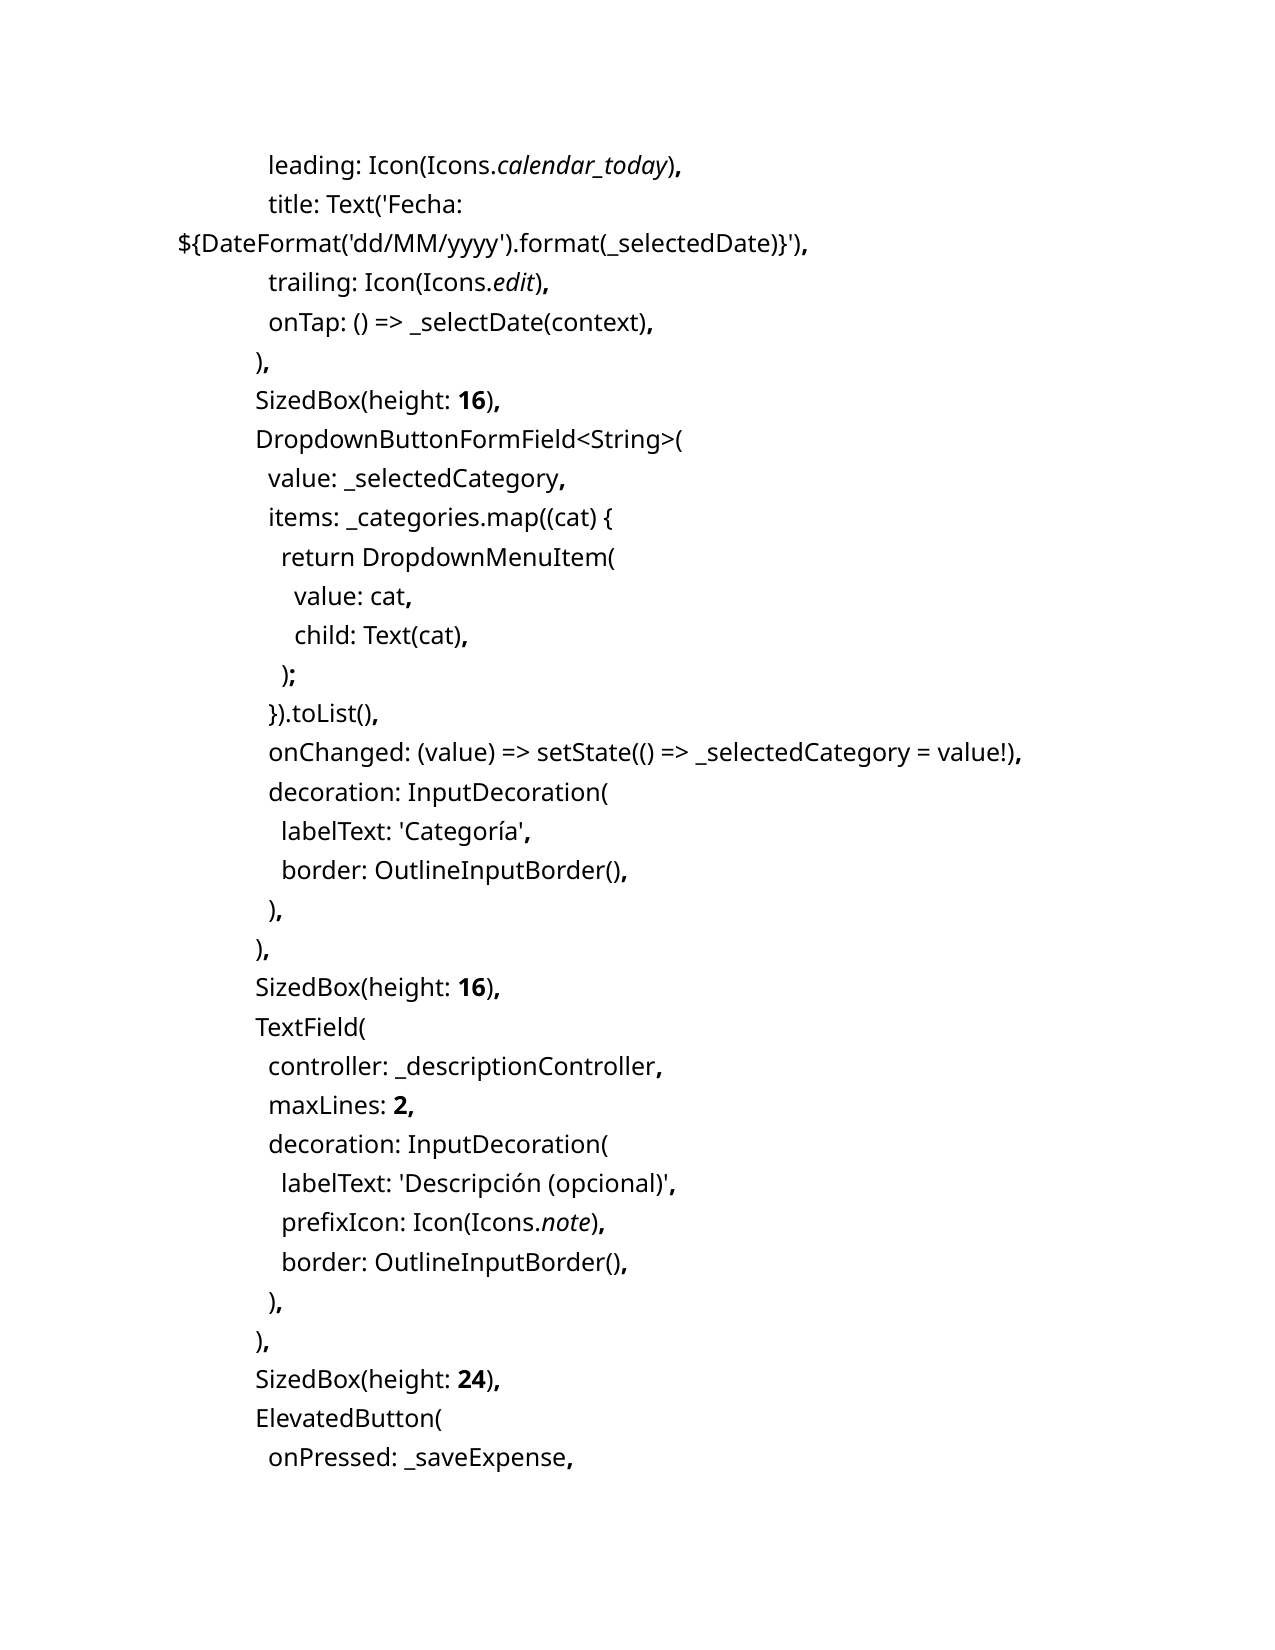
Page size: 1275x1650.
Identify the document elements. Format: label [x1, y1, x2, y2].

text [177, 148, 1098, 1474]
